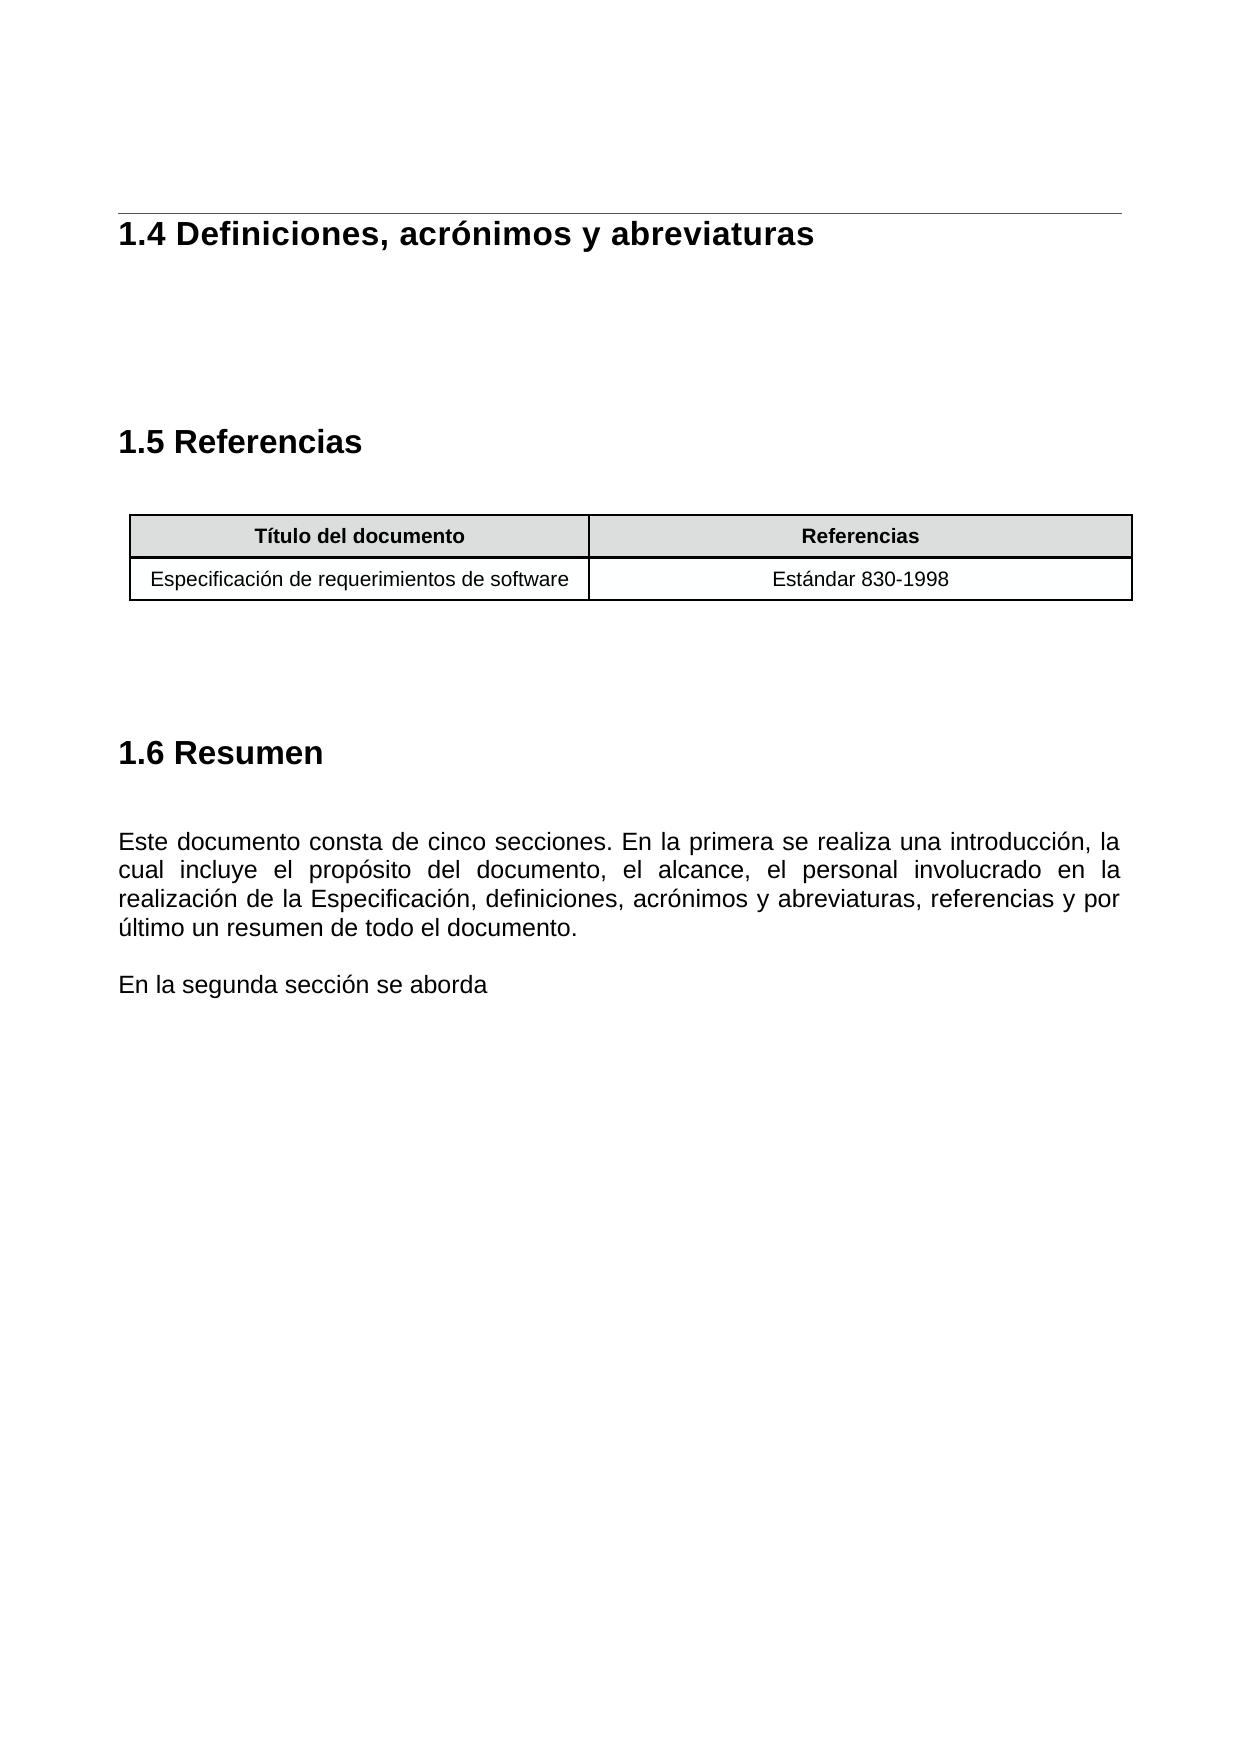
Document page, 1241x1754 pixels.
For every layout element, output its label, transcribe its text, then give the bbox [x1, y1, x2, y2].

table_header Título del documento [131, 516, 588, 556]
table_header Referencias [590, 516, 1131, 556]
text En la segunda sección se aborda [118, 970, 1122, 999]
text 1.5 Referencias [118, 422, 1122, 461]
table_cell Estándar 830-1998 [590, 559, 1131, 599]
text 1.6 Resumen [118, 733, 1122, 771]
text Este documento consta de cinco secciones. En la primera se realiza una introducción, la cual incluye el propósito del documento, el alcance, el personal involucrado en la realización de la Especificación, definiciones, acrónimos y abreviaturas, referencias y por último un resumen de todo el documento. [118, 826, 1122, 941]
text 1.4 Definiciones, acrónimos y abreviaturas [118, 214, 1122, 253]
table_cell Especificación de requerimientos de software [131, 559, 588, 599]
